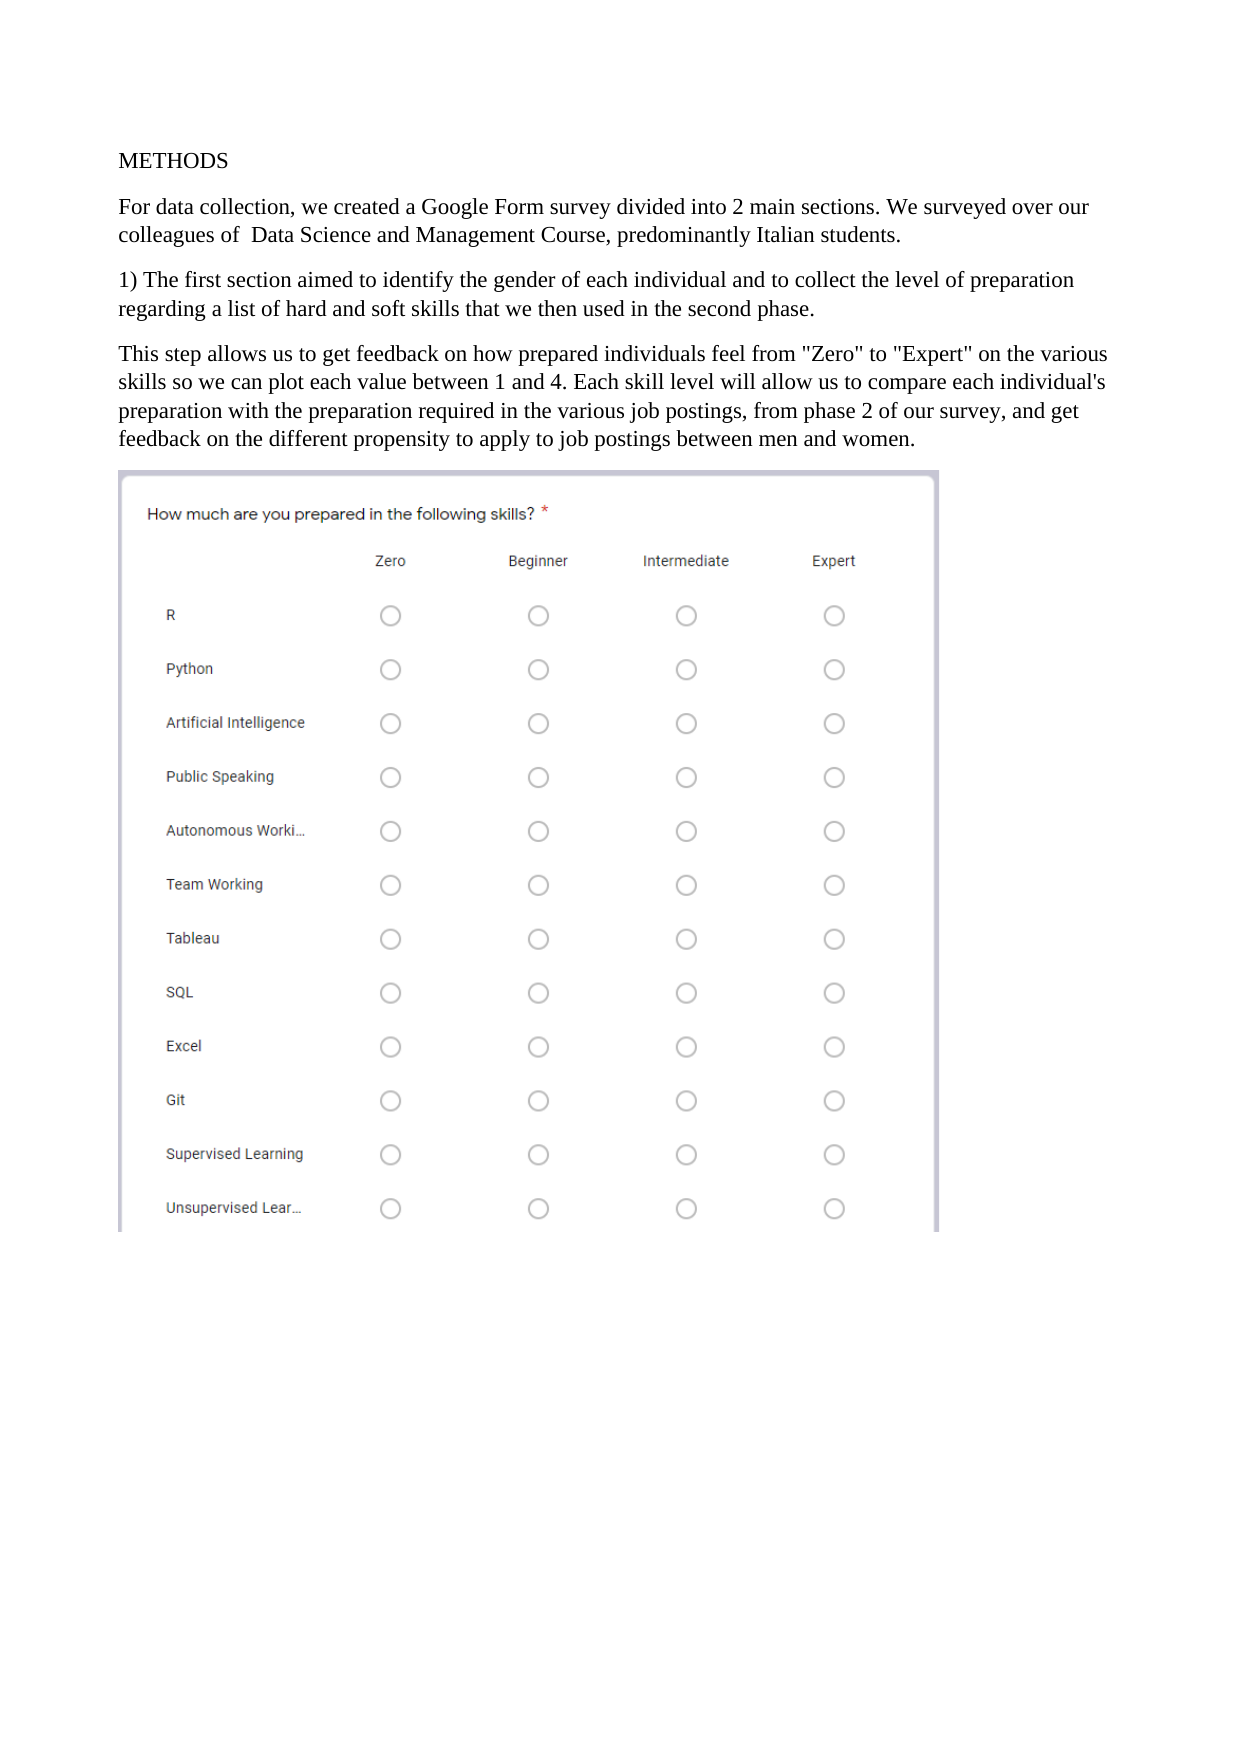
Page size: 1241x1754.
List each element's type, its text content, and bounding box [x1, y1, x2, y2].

picture [118, 470, 940, 1232]
text This step allows us to get feedback on how prepared individuals feel from "Zero" to "Expert" on the various skills so we can plot each value between 1 and 4. Each skill level will allow us to compare each individual's preparation with the preparation required in the various job postings, from phase 2 of our survey, and get feedback on the different propensity to apply to job postings between men and women. [118, 340, 1122, 451]
text 1) The first section aimed to identify the gender of each individual and to collect the level of preparation regarding a list of hard and soft skills that we then used in the second phase. [118, 266, 1122, 321]
text METHODS [118, 148, 1122, 174]
text For data collection, we created a Google Form survey divided into 2 main sections. We surveyed over our colleagues of Data Science and Management Course, predominantly Italian students. [118, 193, 1122, 247]
